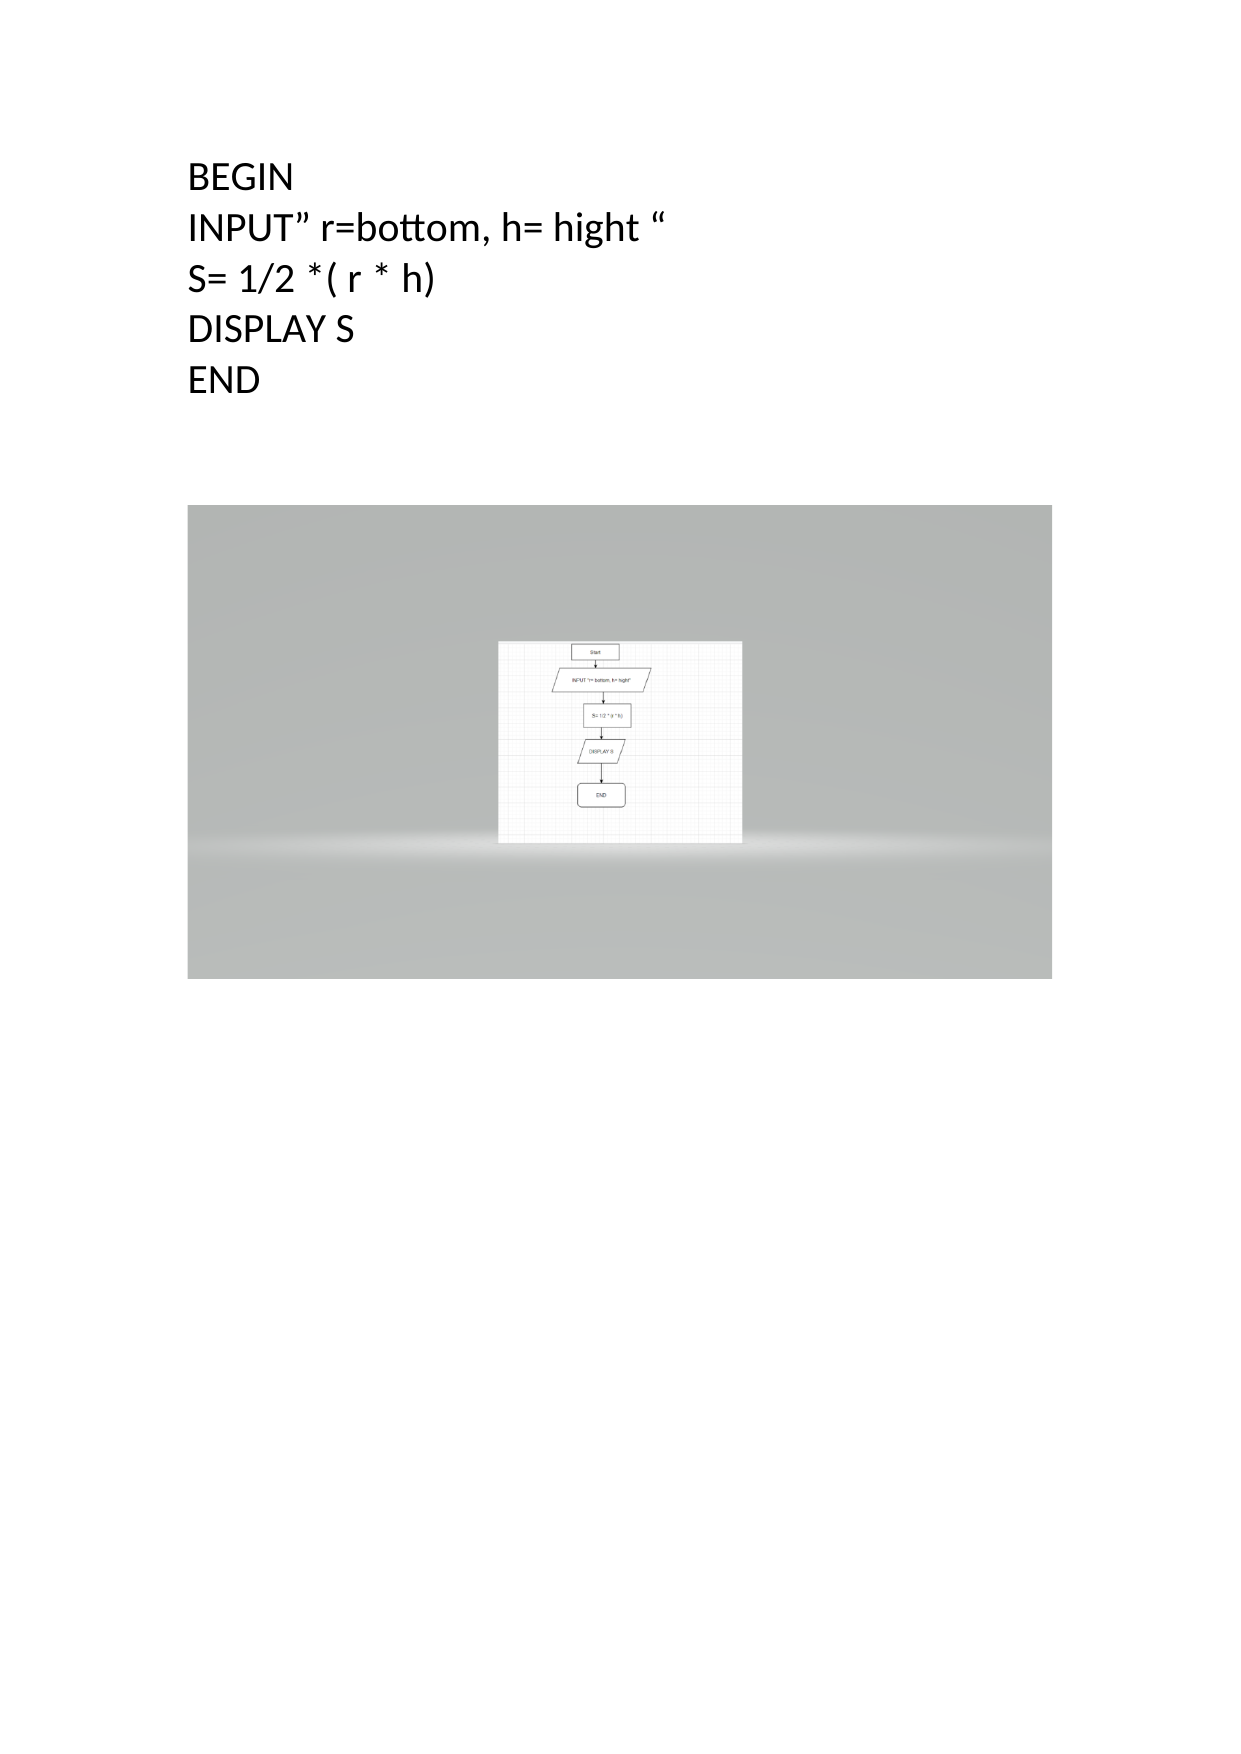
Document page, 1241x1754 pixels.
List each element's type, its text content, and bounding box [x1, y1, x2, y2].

text DISPLAY S [187, 302, 1053, 353]
text INPUT” r=bottom, h= hight “ [187, 201, 1053, 252]
picture [187, 505, 1053, 979]
text S= 1/2 *( r * h) [187, 252, 1053, 302]
text BEGIN [187, 150, 1053, 201]
text END [187, 353, 1053, 404]
